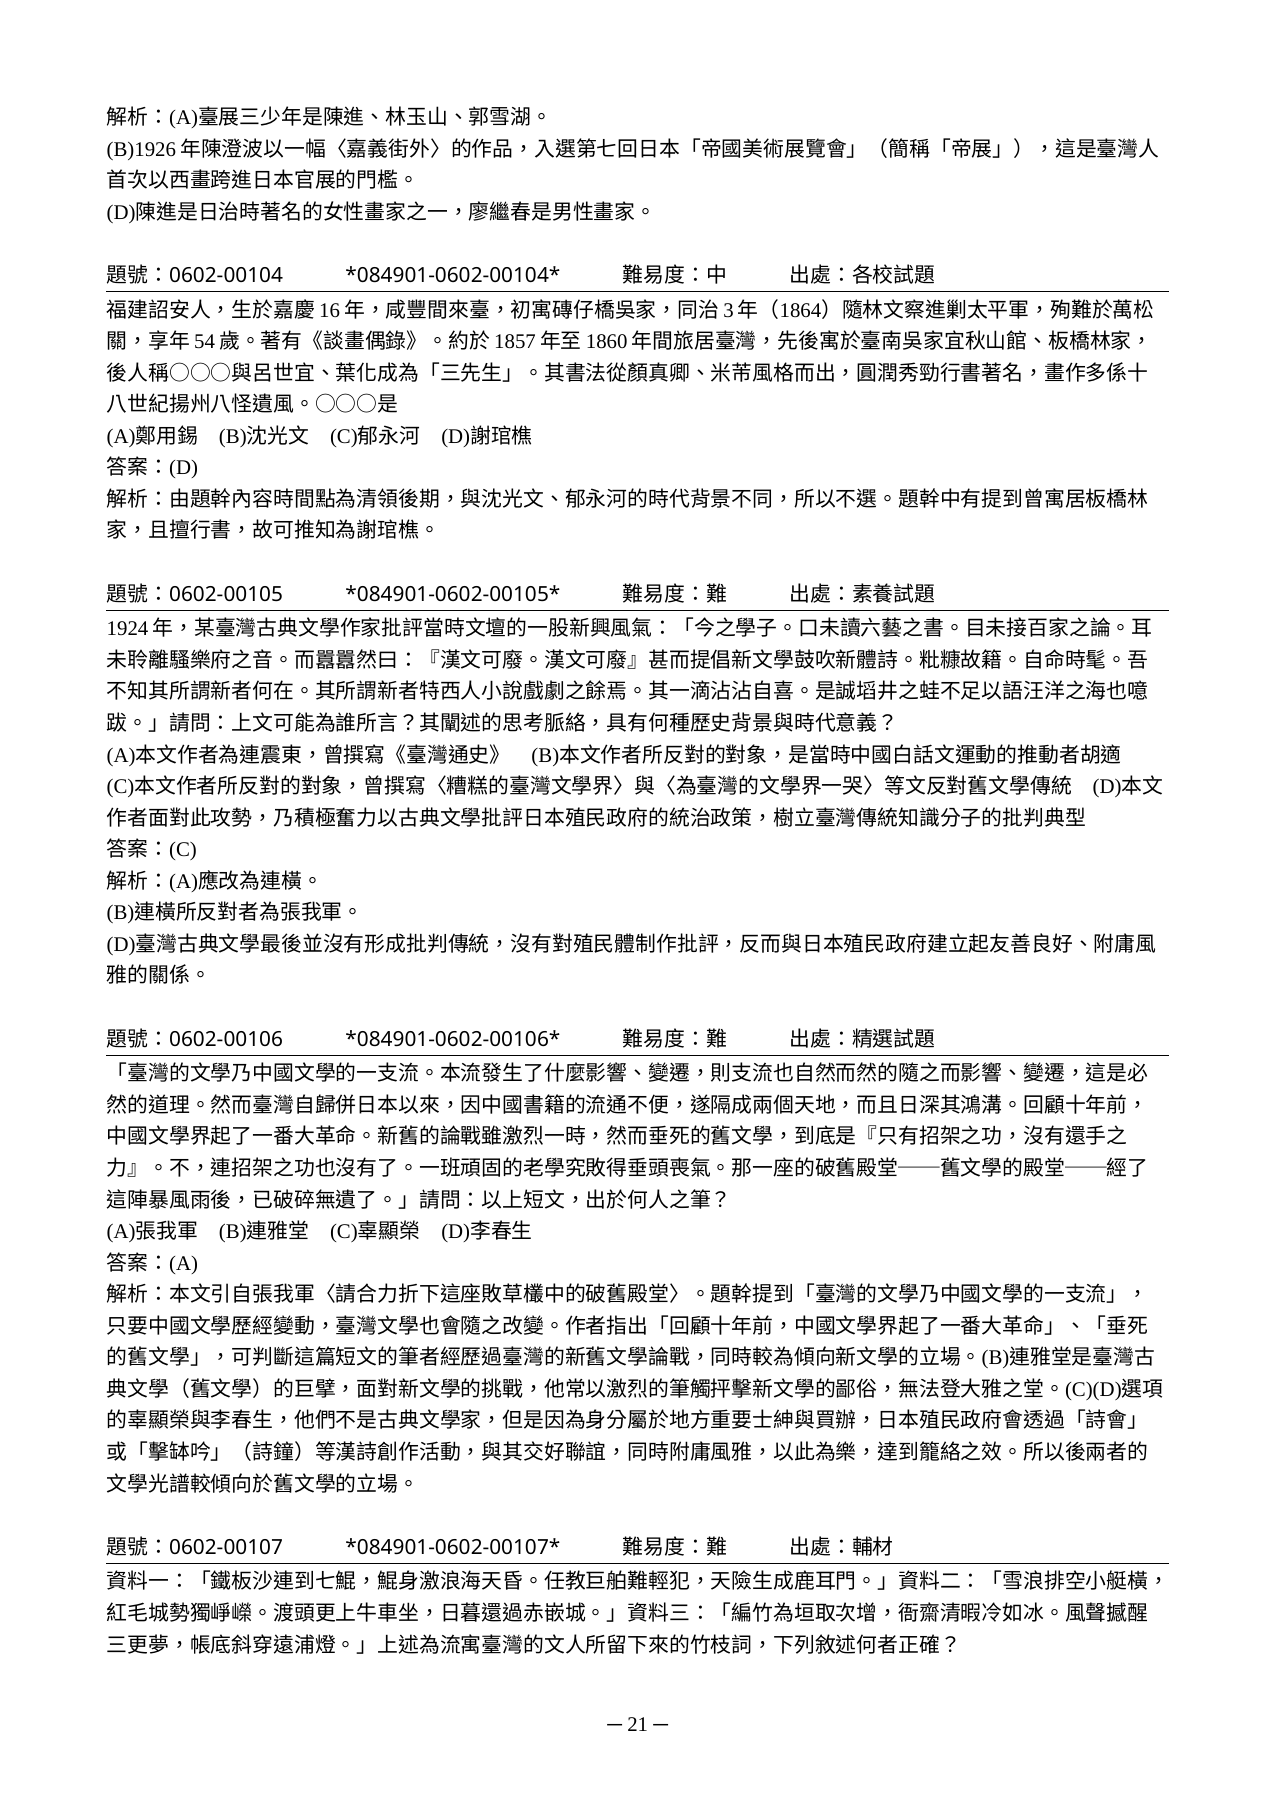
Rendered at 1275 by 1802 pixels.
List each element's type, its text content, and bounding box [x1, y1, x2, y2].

text 答案：(A) [106, 1245, 1169, 1277]
text 福建詔安人，生於嘉慶16年，咸豐間來臺，初寓磚仔橋吳家，同治3年（1864）隨林文察進剿太平軍，殉難於萬松關，享年54歲。著有《談畫偶錄》。約於1857年至1860年間旅居臺灣，先後寓於臺南吳家宜秋山館、板橋林家，後人稱○○○與呂世宜、葉化成為「三先生」。其書法從顏真卿、米芾風格而出，圓潤秀勁行書著名，畫作多係十八世紀揚州八怪遺風。○○○是 (A)鄭用錫 (B)沈光文 (C)郁永河 (D)謝琯樵 [106, 292, 1169, 450]
text 解析：(A)應改為連橫。 (B)連橫所反對者為張我軍。 (D)臺灣古典文學最後並沒有形成批判傳統，沒有對殖民體制作批評，反而與日本殖民政府建立起友善良好、附庸風雅的關係。 [106, 863, 1169, 990]
text 解析：(A)臺展三少年是陳進、林玉山、郭雪湖。 (B)1926年陳澄波以一幅〈嘉義街外〉的作品，入選第七回日本「帝國美術展覽會」（簡稱「帝展」），這是臺灣人首次以西畫跨進日本官展的門檻。 (D)陳進是日治時著名的女性畫家之一，廖繼春是男性畫家。 [106, 100, 1169, 226]
text 題號：0602-00106 *084901-0602-00106* 難易度：難 出處：精選試題 [106, 1021, 1169, 1055]
text 1924年，某臺灣古典文學作家批評當時文壇的一股新興風氣：「今之學子。口未讀六藝之書。目未接百家之論。耳未聆離騷樂府之音。而囂囂然曰：『漢文可廢。漢文可廢』甚而提倡新文學鼓吹新體詩。粃糠故籍。自命時髦。吾不知其所謂新者何在。其所謂新者特西人小說戲劇之餘焉。其一滴沾沾自喜。是誠塪井之蛙不足以語汪洋之海也噫跋。」請問：上文可能為誰所言？其闡述的思考脈絡，具有何種歷史背景與時代意義？ (A)本文作者為連震東，曾撰寫《臺灣通史》 (B)本文作者所反對的對象，是當時中國白話文運動的推動者胡適 (C)本文作者所反對的對象，曾撰寫〈糟糕的臺灣文學界〉與〈為臺灣的文學界一哭〉等文反對舊文學傳統 (D)本文作者面對此攻勢，乃積極奮力以古典文學批評日本殖民政府的統治政策，樹立臺灣傳統知識分子的批判典型 [106, 611, 1169, 832]
text 答案：(D) [106, 450, 1169, 482]
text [106, 1564, 1169, 1659]
text 解析：本文引自張我軍〈請合力折下這座敗草欉中的破舊殿堂〉。題幹提到「臺灣的文學乃中國文學的一支流」，只要中國文學歷經變動，臺灣文學也會隨之改變。作者指出「回顧十年前，中國文學界起了一番大革命」、「垂死的舊文學」，可判斷這篇短文的筆者經歷過臺灣的新舊文學論戰，同時較為傾向新文學的立場。(B)連雅堂是臺灣古典文學（舊文學）的巨擘，面對新文學的挑戰，他常以激烈的筆觸抨擊新文學的鄙俗，無法登大雅之堂。(C)(D)選項的辜顯榮與李春生，他們不是古典文學家，但是因為身分屬於地方重要士紳與買辦，日本殖民政府會透過「詩會」或「擊缽吟」（詩鐘）等漢詩創作活動，與其交好聯誼，同時附庸風雅，以此為樂，達到籠絡之效。所以後兩者的文學光譜較傾向於舊文學的立場。 [106, 1277, 1169, 1498]
text 題號：0602-00107 *084901-0602-00107* 難易度：難 出處：輔材 [106, 1529, 1169, 1563]
text 題號：0602-00105 *084901-0602-00105* 難易度：難 出處：素養試題 [106, 576, 1169, 610]
text 「臺灣的文學乃中國文學的一支流。本流發生了什麼影響、變遷，則支流也自然而然的隨之而影響、變遷，這是必然的道理。然而臺灣自歸併日本以來，因中國書籍的流通不便，遂隔成兩個天地，而且日深其鴻溝。回顧十年前，中國文學界起了一番大革命。新舊的論戰雖激烈一時，然而垂死的舊文學，到底是『只有招架之功，沒有還手之力』。不，連招架之功也沒有了。一班頑固的老學究敗得垂頭喪氣。那一座的破舊殿堂─舊文學的殿堂─經了這陣暴風雨後，已破碎無遺了。」請問：以上短文，出於何人之筆？ (A)張我軍 (B)連雅堂 (C)辜顯榮 (D)李春生 [106, 1056, 1169, 1245]
text 題號：0602-00104 *084901-0602-00104* 難易度：中 出處：各校試題 [106, 257, 1169, 291]
text 解析：由題幹內容時間點為清領後期，與沈光文、郁永河的時代背景不同，所以不選。題幹中有提到曾寓居板橋林家，且擅行書，故可推知為謝琯樵。 [106, 482, 1169, 545]
text 答案：(C) [106, 832, 1169, 863]
